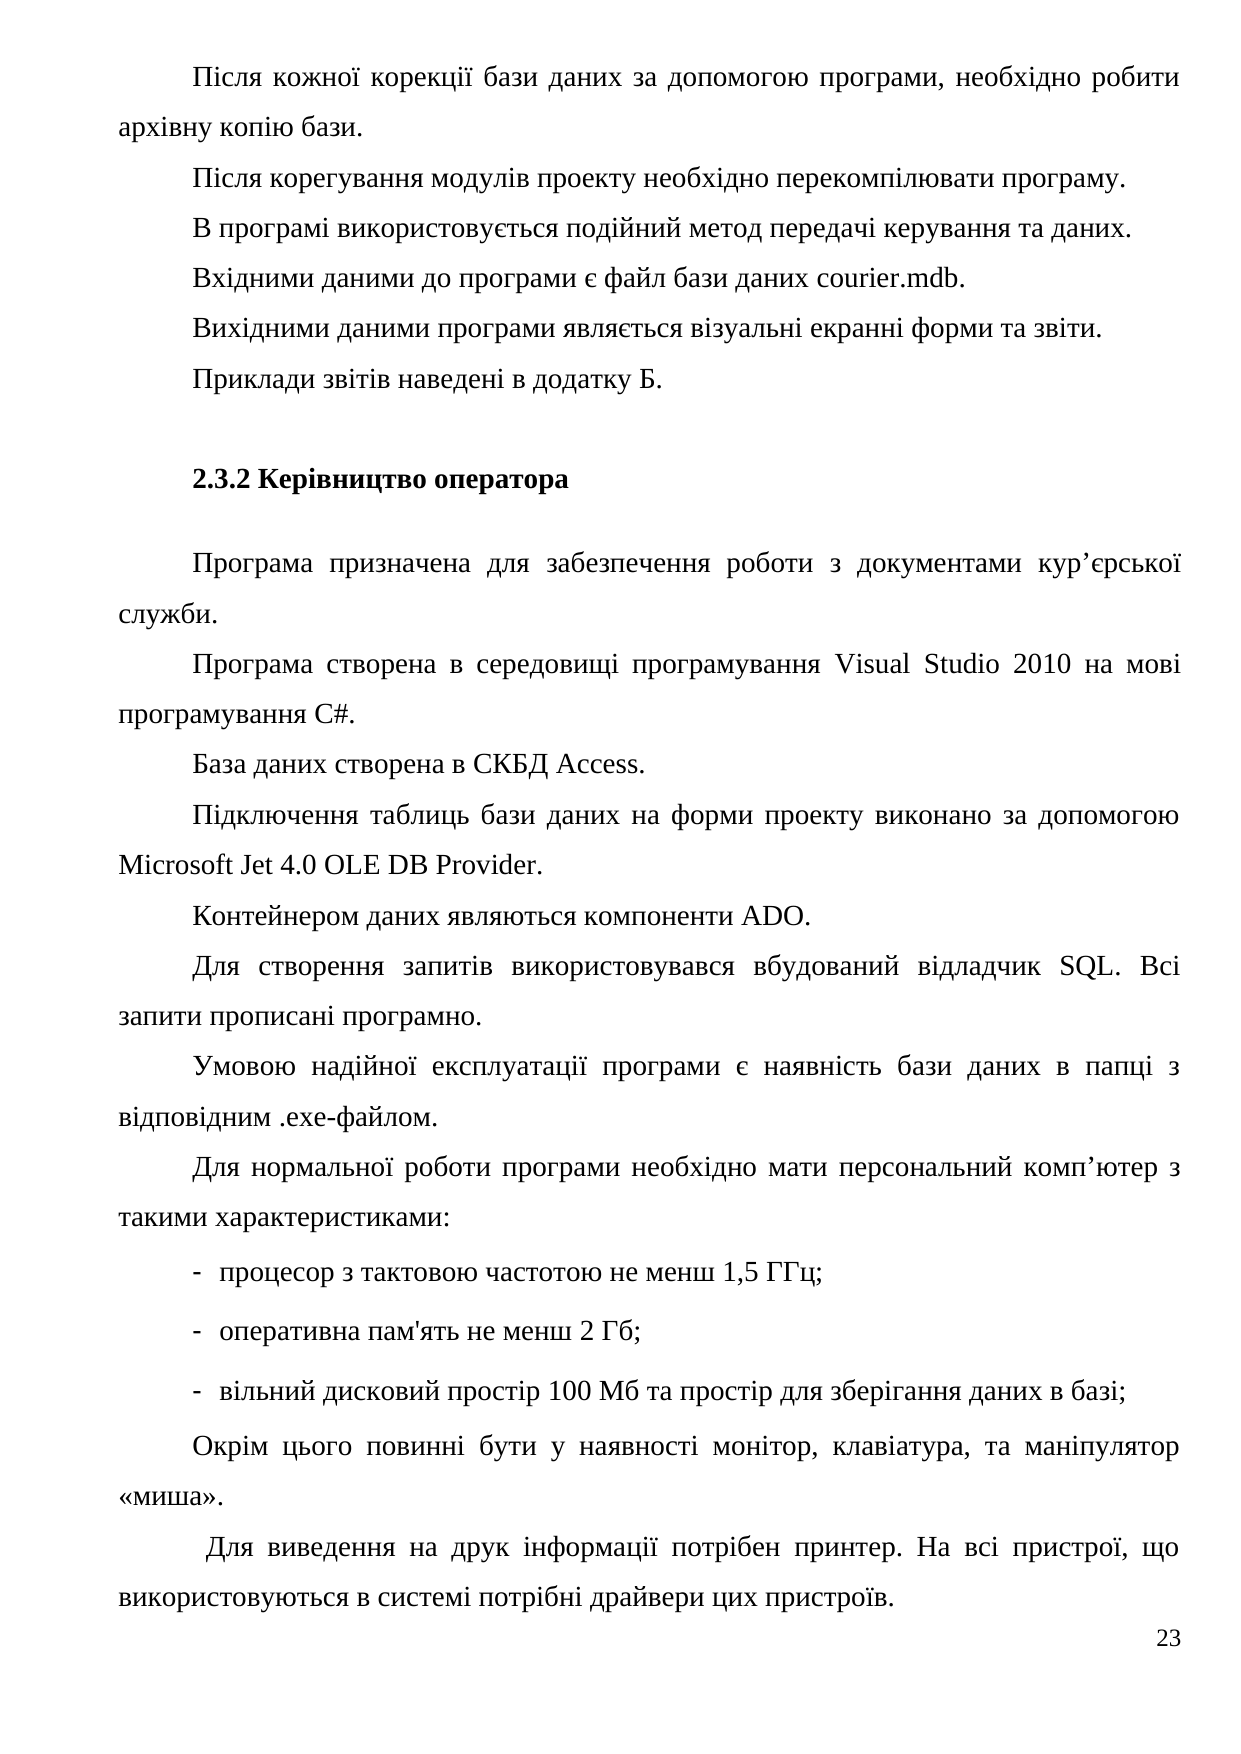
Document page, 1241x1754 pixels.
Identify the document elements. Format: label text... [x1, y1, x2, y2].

text 2.3.2 Керівництво оператора [118, 462, 1181, 495]
list процесор з тактовою частотою не менш 1,5 ГГц; [118, 1250, 1181, 1289]
text В програмі використовується подійний метод передачі керування та даних. [118, 210, 1182, 243]
text База даних створена в СКБД Access. [118, 747, 1181, 780]
text Окрім цього повинні бути у наявності монітор, клавіатура, та маніпулятор «миша». [118, 1428, 1181, 1512]
text Приклади звітів наведені в додатку Б. [118, 361, 1182, 394]
text Умовою надійної експлуатації програми є наявність бази даних в папці з відповідним .exe-файлом. [118, 1048, 1181, 1132]
text Для виведення на друк інформації потрібен принтер. На всі пристрої, що використовуються в системі потрібні драйвери цих пристроїв. [118, 1529, 1181, 1613]
text Підключення таблиць бази даних на форми проекту виконано за допомогою Microsoft Jet 4.0 OLE DB Provider. [118, 797, 1181, 881]
text Після корегування модулів проекту необхідно перекомпілювати програму. [118, 160, 1182, 193]
text Контейнером даних являються компоненти ADO. [118, 898, 1181, 931]
text Для нормальної роботи програми необхідно мати персональний комп’ютер з такими характеристиками: [118, 1149, 1181, 1233]
list оперативна пам'ять не менш 2 Гб; [118, 1309, 1181, 1349]
list вільний дисковий простір 100 Мб та простір для зберігання даних в базі; [118, 1369, 1181, 1408]
text Програма призначена для забезпечення роботи з документами кур’єрської служби. [118, 545, 1181, 629]
text Програма створена в середовищі програмування Visual Studio 2010 на мові програмування C#. [118, 646, 1181, 730]
text Після кожної корекції бази даних за допомогою програми, необхідно робити архівну копію бази. [118, 59, 1181, 143]
text Вихідними даними програми являється візуальні екранні форми та звіти. [118, 311, 1182, 344]
text Вхідними даними до програми є файл бази даних courier.mdb. [118, 260, 1182, 294]
text Для створення запитів використовувався вбудований відладчик SQL. Всі запити прописані програмно. [118, 948, 1181, 1032]
